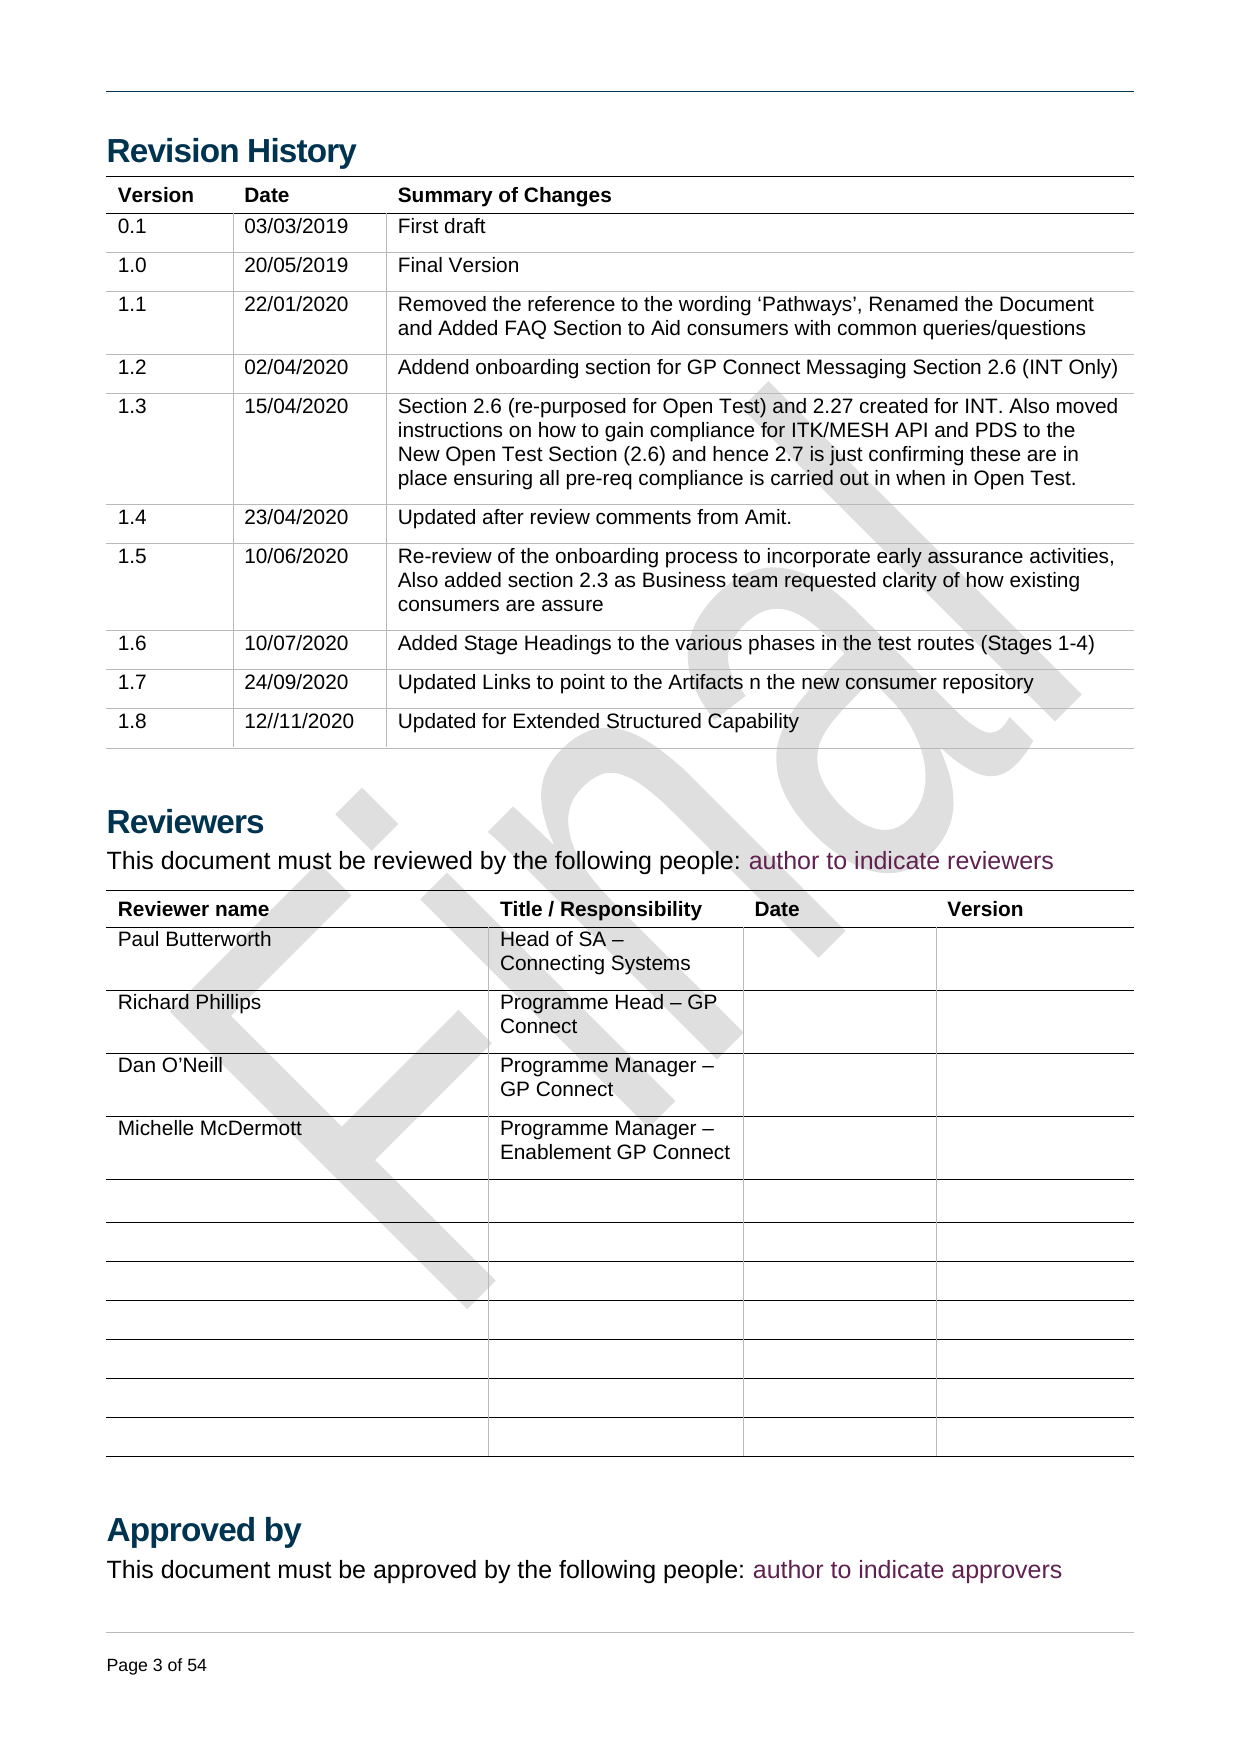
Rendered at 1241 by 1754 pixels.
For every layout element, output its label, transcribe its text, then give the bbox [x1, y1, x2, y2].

table_cell [106, 1301, 488, 1339]
table_cell Updated after review comments from Amit. [387, 505, 1134, 543]
table_cell Final Version [387, 253, 1134, 291]
table_cell [106, 1180, 488, 1222]
table_header Version [936, 891, 1134, 927]
table_cell [744, 1117, 936, 1179]
table_cell Richard Phillips [106, 991, 488, 1053]
table_cell Updated for Extended Structured Capability [387, 709, 1134, 747]
table_cell [744, 1340, 936, 1378]
table_header Version [106, 177, 233, 213]
table_cell [489, 1418, 743, 1456]
table_cell [744, 928, 936, 990]
subtitle Reviewers [106, 802, 1134, 840]
table_cell 10/06/2020 [234, 544, 386, 630]
table_header Date [233, 177, 386, 213]
text This document must be reviewed by the following people: author to indicate reviewers [106, 846, 1134, 875]
table_cell Paul Butterworth [106, 928, 488, 990]
table_cell [937, 1223, 1134, 1261]
table_cell [744, 1262, 936, 1300]
table_cell Programme Manager – GP Connect [489, 1054, 743, 1116]
table_cell 1.4 [106, 505, 233, 543]
table_cell 22/01/2020 [234, 292, 386, 354]
table_cell [489, 1223, 743, 1261]
table_cell [106, 1418, 488, 1456]
table_cell [489, 1340, 743, 1378]
table_cell [106, 1223, 488, 1261]
table_cell Updated Links to point to the Artifacts n the new consumer repository [387, 670, 1134, 708]
table_cell 1.5 [106, 544, 233, 630]
text This document must be approved by the following people: author to indicate approvers [106, 1555, 1134, 1584]
table_cell Programme Manager – Enablement GP Connect [489, 1117, 743, 1179]
subtitle Approved by [106, 1511, 1134, 1549]
table_cell [937, 1379, 1134, 1417]
table_header Date [743, 891, 936, 927]
table_cell 1.7 [106, 670, 233, 708]
table_cell [744, 1180, 936, 1222]
table_cell [937, 1117, 1134, 1179]
table_cell Removed the reference to the wording ‘Pathways’, Renamed the Document and Added FAQ Section to Aid consumers with common queries/questions [387, 292, 1134, 354]
table_cell Re-review of the onboarding process to incorporate early assurance activities, Also added section 2.3 as Business team requested clarity of how existing consumers are assure [387, 544, 1134, 630]
table_cell Added Stage Headings to the various phases in the test routes (Stages 1-4) [387, 631, 1134, 669]
table_cell Michelle McDermott [106, 1117, 488, 1179]
table_cell Dan O’Neill [106, 1054, 488, 1116]
table_cell Section 2.6 (re-purposed for Open Test) and 2.27 created for INT. Also moved instructions on how to gain compliance for ITK/MESH API and PDS to the New Open Test Section (2.6) and hence 2.7 is just confirming these are in place ensuring all pre-req compliance is carried out in when in Open Test. [387, 394, 1134, 504]
table_cell [937, 1180, 1134, 1222]
table_cell [937, 1301, 1134, 1339]
table_cell 1.8 [106, 709, 233, 747]
table_cell [489, 1180, 743, 1222]
table_cell [106, 1340, 488, 1378]
table_cell [937, 991, 1134, 1053]
table_cell [106, 1379, 488, 1417]
table_header Title / Responsibility [489, 891, 743, 927]
table_cell 20/05/2019 [234, 253, 386, 291]
table_header Summary of Changes [386, 177, 1134, 213]
table_cell First draft [387, 214, 1134, 252]
table_cell [744, 1379, 936, 1417]
table_cell 1.2 [106, 355, 233, 393]
table_cell 1.6 [106, 631, 233, 669]
table_cell [489, 1301, 743, 1339]
table_cell [106, 1262, 488, 1300]
table_cell [744, 1054, 936, 1116]
table_cell [937, 1418, 1134, 1456]
table_cell 1.0 [106, 253, 233, 291]
table_cell 1.3 [106, 394, 233, 504]
table_cell [744, 1301, 936, 1339]
table_cell [937, 928, 1134, 990]
table_cell 02/04/2020 [234, 355, 386, 393]
table_cell Programme Head – GP Connect [489, 991, 743, 1053]
table_cell 1.1 [106, 292, 233, 354]
table_cell [937, 1054, 1134, 1116]
table_cell [489, 1262, 743, 1300]
table_cell 15/04/2020 [234, 394, 386, 504]
table_cell [937, 1340, 1134, 1378]
table_cell 10/07/2020 [234, 631, 386, 669]
table_cell [744, 1223, 936, 1261]
table_cell [744, 1418, 936, 1456]
table_cell [744, 991, 936, 1053]
table_cell 23/04/2020 [234, 505, 386, 543]
table_cell [937, 1262, 1134, 1300]
table_cell 0.1 [106, 214, 233, 252]
table_cell Addend onboarding section for GP Connect Messaging Section 2.6 (INT Only) [387, 355, 1134, 393]
table_cell 03/03/2019 [234, 214, 386, 252]
table_cell [489, 1379, 743, 1417]
subtitle Revision History [106, 131, 1134, 170]
table_header Reviewer name [106, 891, 488, 927]
table_cell 24/09/2020 [234, 670, 386, 708]
table_cell 12//11/2020 [234, 709, 386, 747]
table_cell Head of SA – Connecting Systems [489, 928, 743, 990]
